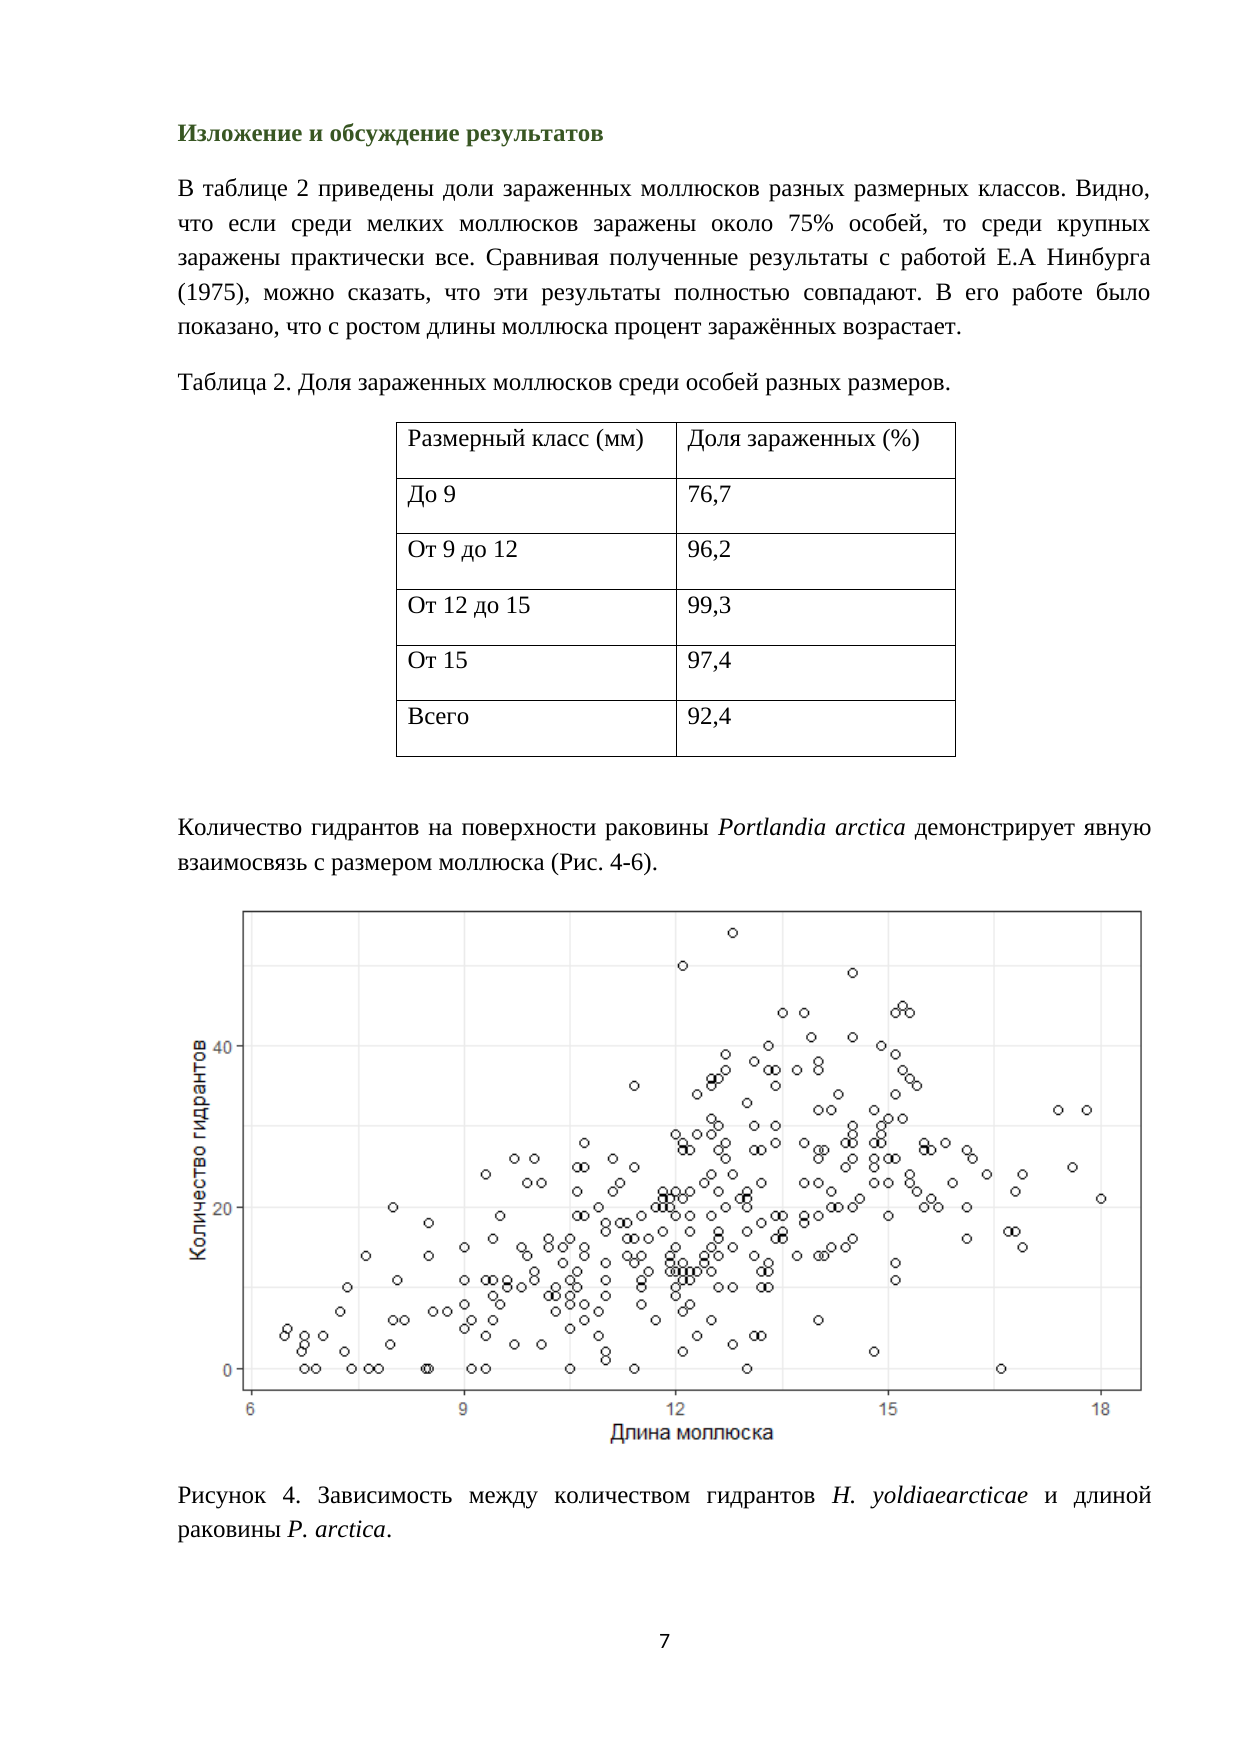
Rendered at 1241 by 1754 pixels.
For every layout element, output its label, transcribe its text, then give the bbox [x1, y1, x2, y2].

table_cell От 9 до 12 [397, 534, 676, 589]
table_cell Всего [397, 701, 676, 756]
table_cell 96,2 [677, 534, 955, 589]
table_header Размерный класс (мм) [397, 423, 676, 478]
text В таблице 2 приведены доли зараженных моллюсков разных размерных классов. Видно, что если среди мелких моллюсков заражены около 75% особей, то среди крупных заражены практически все. Сравнивая полученные результаты с работой Е.А Нинбурга (1975), можно сказать, что эти результаты полностью совпадают. В его работе было показано, что с ростом длины моллюска процент заражённых возрастает. [177, 173, 1152, 340]
picture [177, 901, 1152, 1454]
text Количество гидрантов на поверхности раковины Portlandia arctica демонстрирует явную взаимосвязь с размером моллюска (Рис. 4-6). [177, 812, 1152, 875]
table_cell До 9 [397, 479, 676, 533]
text Таблица 2. Доля зараженных моллюсков среди особей разных размеров. [177, 367, 1152, 395]
table_cell 92,4 [677, 701, 955, 756]
table_cell 99,3 [677, 590, 955, 644]
table_cell От 12 до 15 [397, 590, 676, 644]
text Рисунок 4. Зависимость между количеством гидрантов H. yoldiaearcticae и длиной раковины P. arctica. [177, 1480, 1152, 1543]
table_cell От 15 [397, 646, 676, 700]
table_header Доля зараженных (%) [677, 423, 955, 478]
table_cell 76,7 [677, 479, 955, 533]
table_cell 97,4 [677, 646, 955, 700]
text Изложение и обсуждение результатов [177, 118, 1152, 147]
